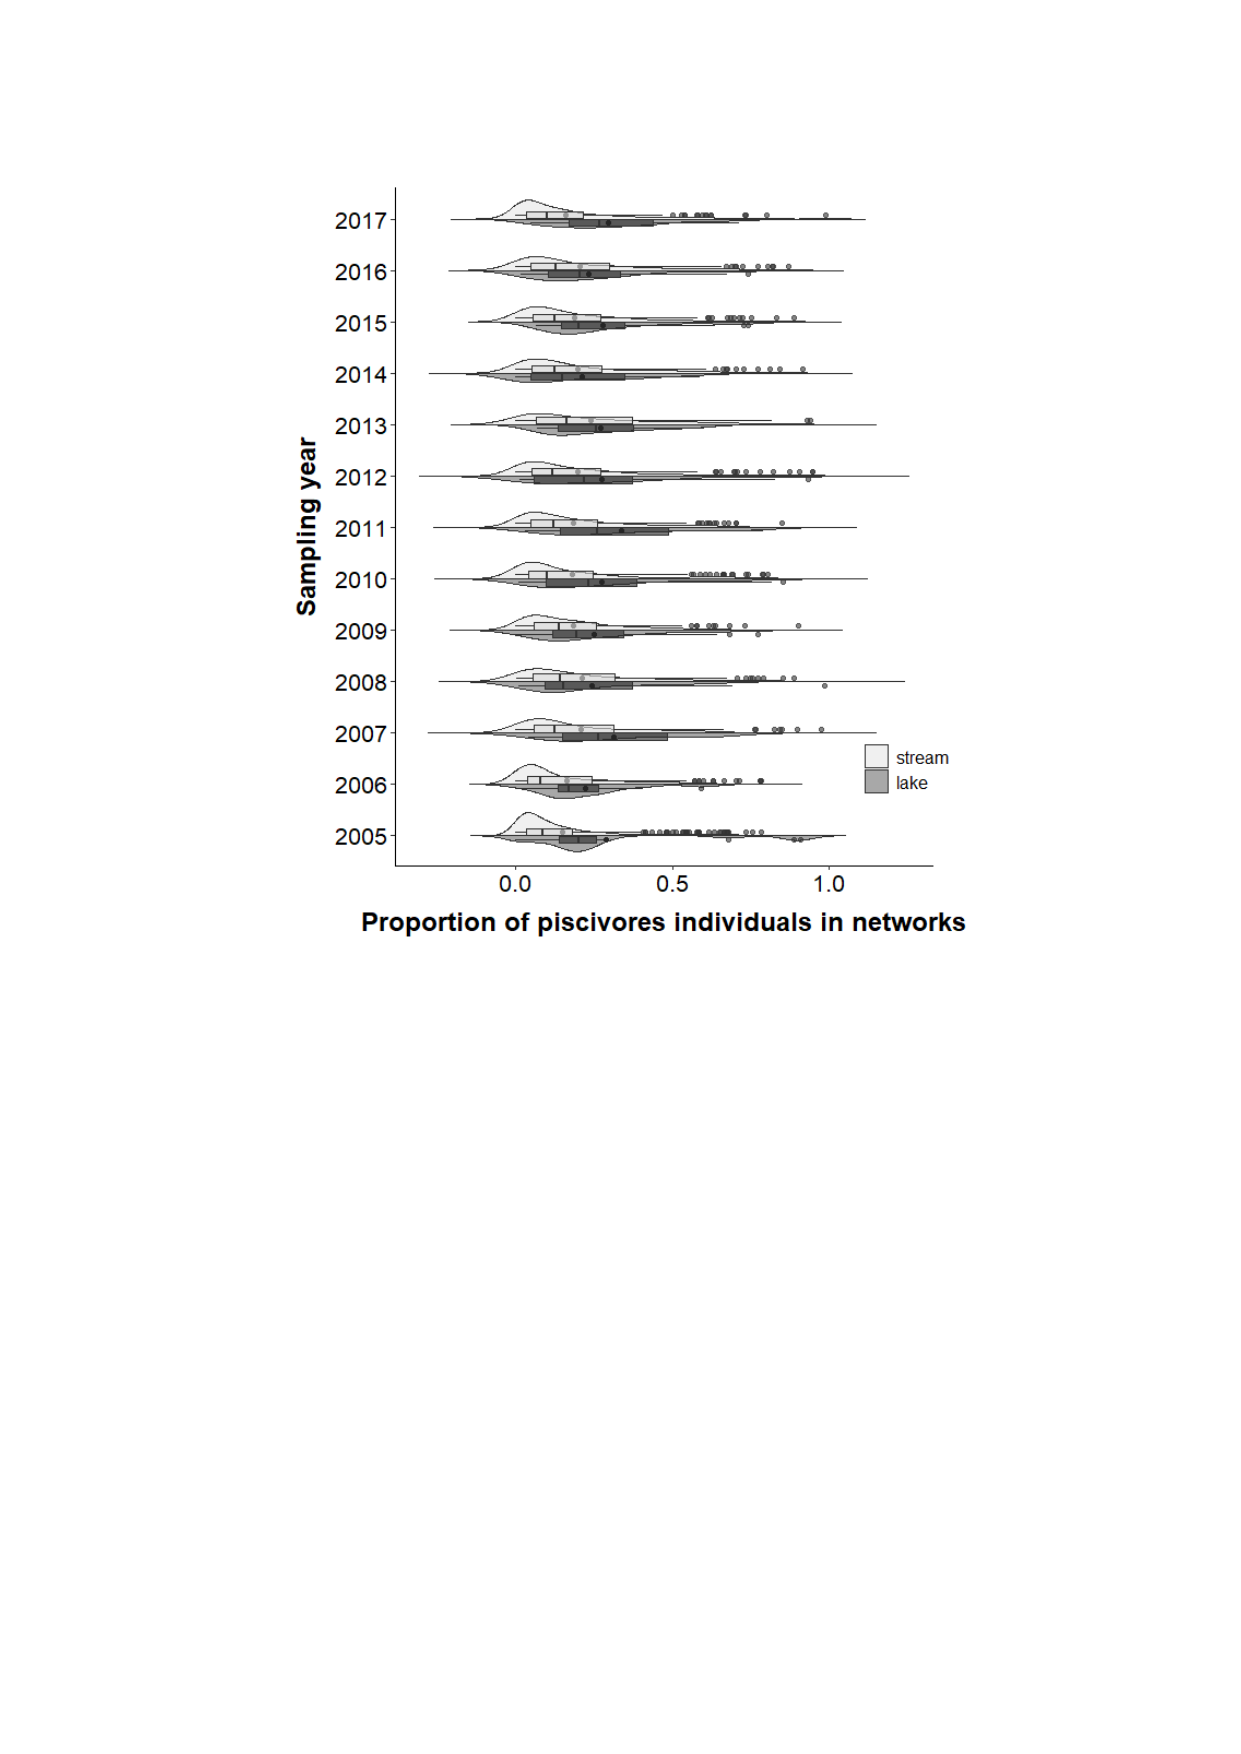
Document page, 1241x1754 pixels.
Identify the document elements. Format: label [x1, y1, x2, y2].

picture [265, 147, 975, 966]
